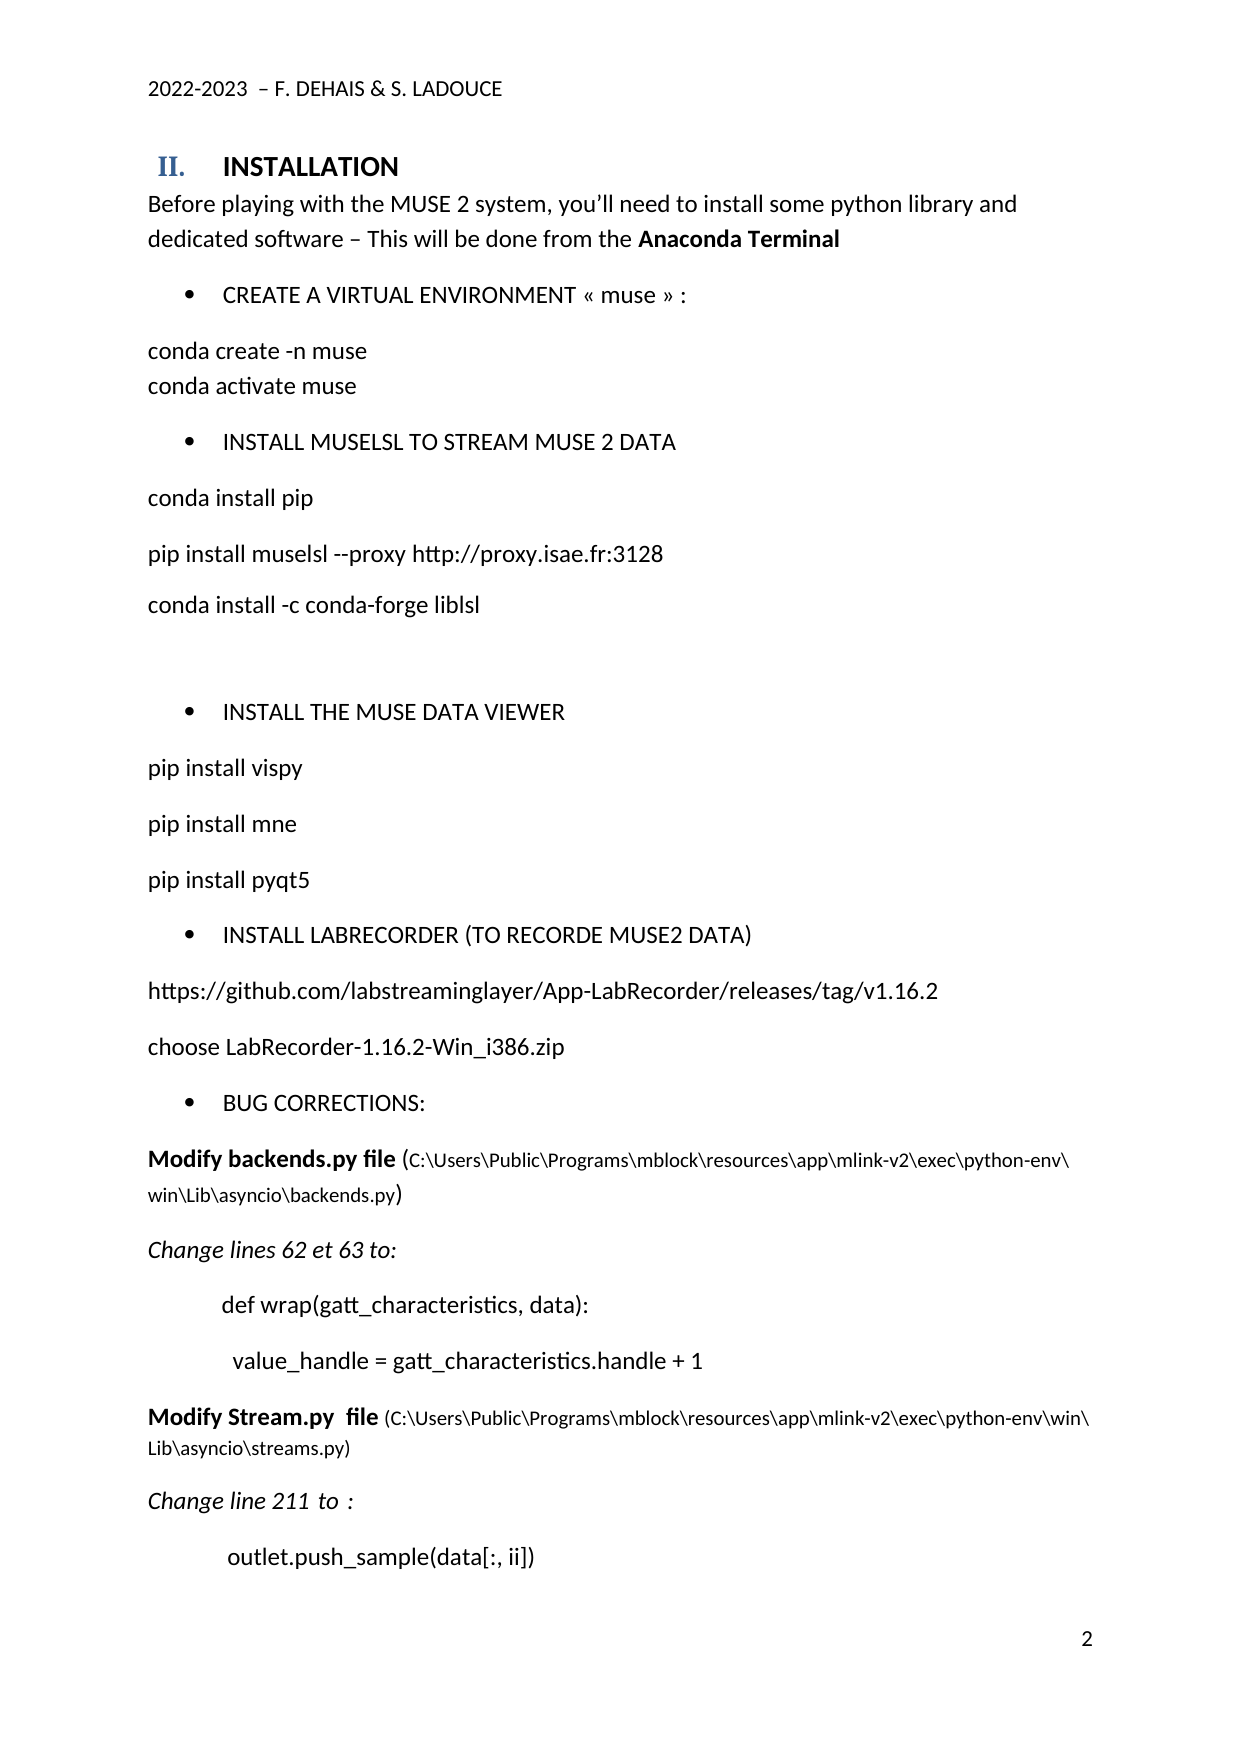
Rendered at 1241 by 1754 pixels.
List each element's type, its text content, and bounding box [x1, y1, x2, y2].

list INSTALL THE MUSE DATA VIEWER [185, 696, 1093, 727]
text outlet.push_sample(data[:, ii]) [148, 1541, 1093, 1572]
list BUG CORRECTIONS: [185, 1087, 1093, 1118]
text Modify Stream.py file (C:\Users\Public\Programs\mblock\resources\app\mlink-v2\exec\python-env\win\Lib\asyncio\streams.py) [148, 1401, 1093, 1461]
text def wrap(gatt_characteristics, data): [148, 1289, 1093, 1320]
text pip install muselsl --proxy http://proxy.isae.fr:3128 [148, 538, 1093, 568]
list CREATE A VIRTUAL ENVIRONMENT « muse » : [185, 279, 1093, 310]
text Change line 211 to : [148, 1486, 1093, 1516]
list INSTALL LABRECORDER (TO RECORDE MUSE2 DATA) [185, 919, 1093, 950]
text conda create -n muse conda activate muse [148, 335, 1093, 401]
text Modify backends.py file (C:\Users\Public\Programs\mblock\resources\app\mlink-v2\exec\python-env\win\Lib\asyncio\backends.py) [148, 1143, 1093, 1208]
subtitle INSTALLATION [185, 148, 1093, 183]
list INSTALL MUSELSL TO STREAM MUSE 2 DATA [185, 426, 1093, 457]
text pip install pyqt5 [148, 864, 1093, 894]
text conda install -c conda-forge liblsl [148, 589, 1093, 619]
text choose LabRecorder-1.16.2-Win_i386.zip [148, 1031, 1093, 1062]
text conda install pip [148, 482, 1093, 512]
text value_handle = gatt_characteristics.handle + 1 [148, 1345, 1093, 1376]
text pip install mne [148, 808, 1093, 838]
text Change lines 62 et 63 to: [148, 1234, 1093, 1264]
text Before playing with the MUSE 2 system, you’ll need to install some python library and dedicated software – This will be done from the Anaconda Terminal [148, 188, 1093, 254]
text https://github.com/labstreaminglayer/App-LabRecorder/releases/tag/v1.16.2 [148, 975, 1093, 1006]
text pip install vispy [148, 752, 1093, 783]
